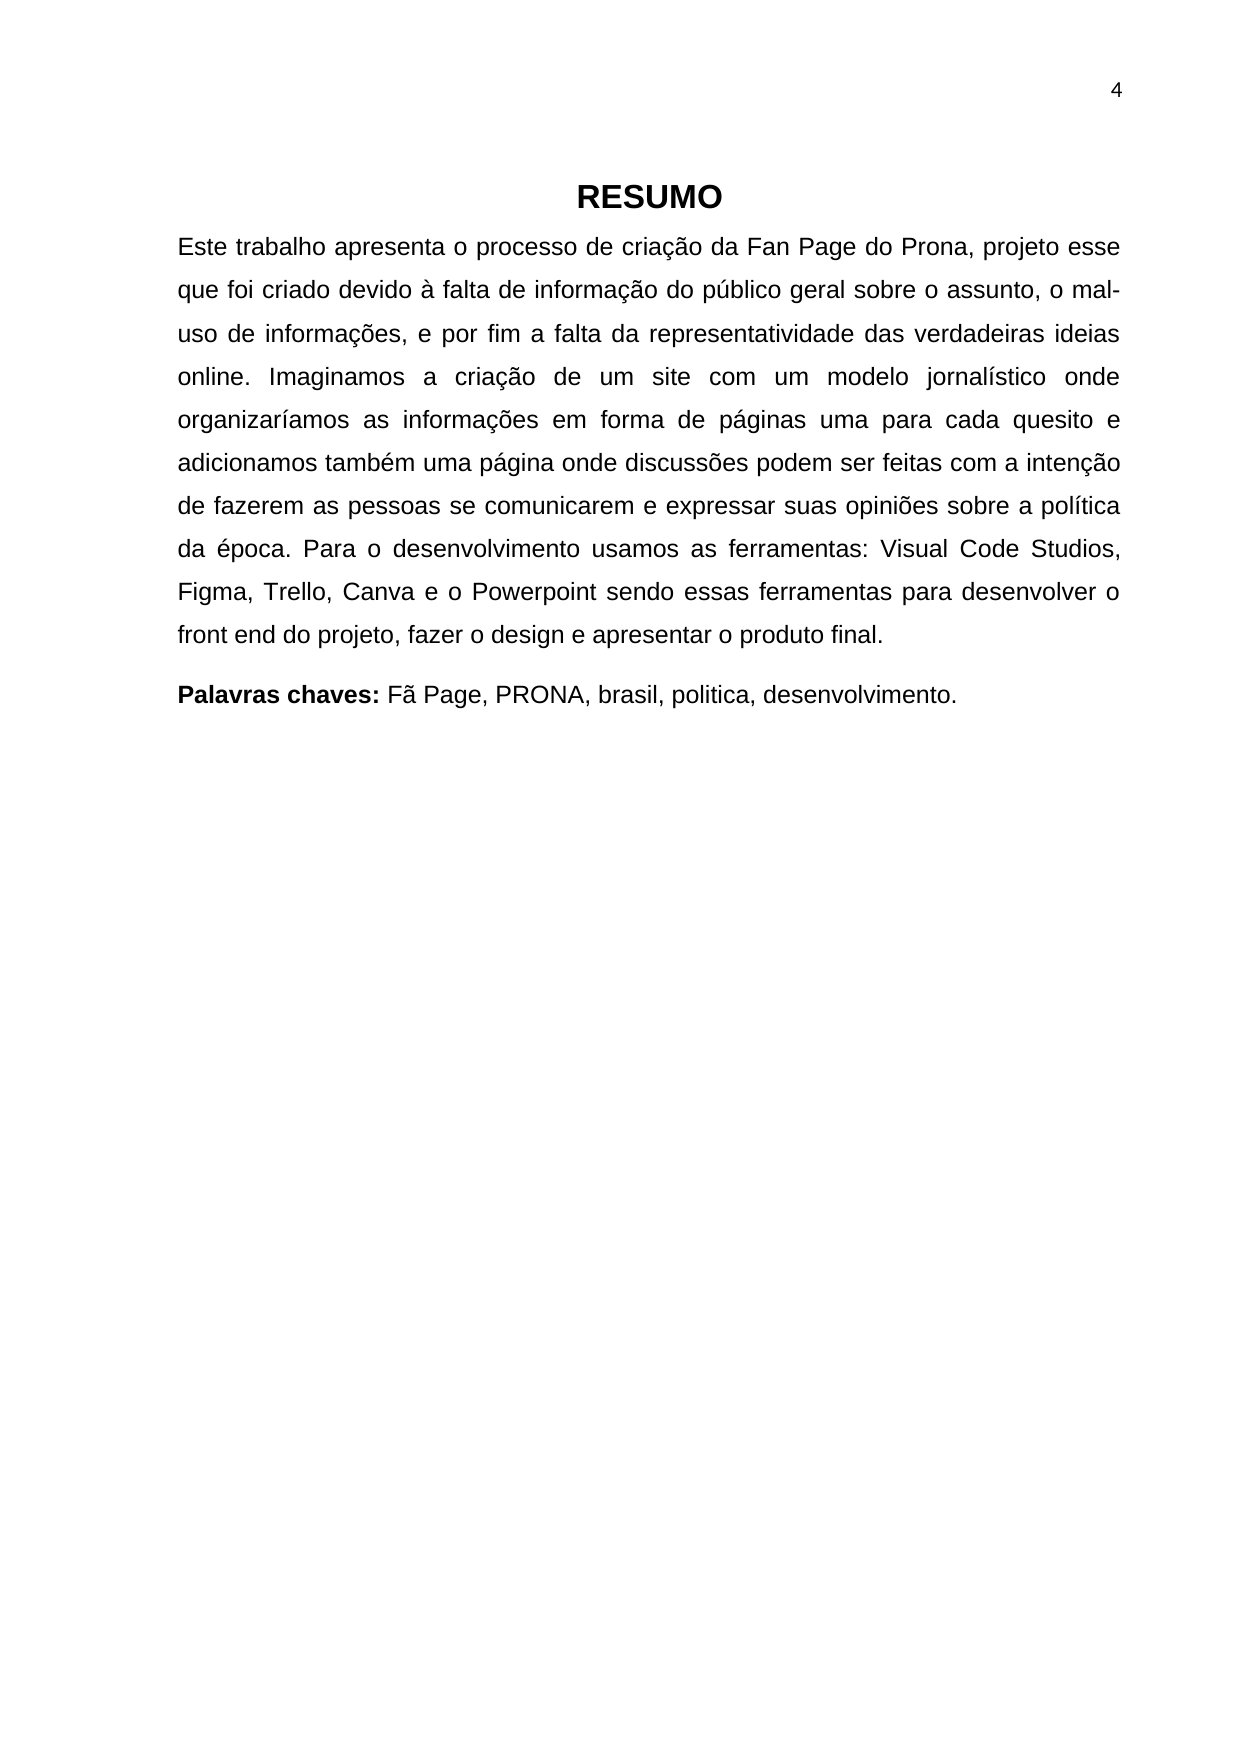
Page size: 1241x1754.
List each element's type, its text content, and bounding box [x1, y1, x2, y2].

text RESUMO [177, 177, 1122, 216]
text Este trabalho apresenta o processo de criação da Fan Page do Prona, projeto esse que foi criado devido à falta de informação do público geral sobre o assunto, o mal-uso de informações, e por fim a falta da representatividade das verdadeiras ideias online. Imaginamos a criação de um site com um modelo jornalístico onde organizaríamos as informações em forma de páginas uma para cada quesito e adicionamos também uma página onde discussões podem ser feitas com a intenção de fazerem as pessoas se comunicarem e expressar suas opiniões sobre a política da época. Para o desenvolvimento usamos as ferramentas: Visual Code Studios, Figma, Trello, Canva e o Powerpoint sendo essas ferramentas para desenvolver o front end do projeto, fazer o design e apresentar o produto final. [177, 232, 1122, 649]
text Palavras chaves: Fã Page, PRONA, brasil, politica, desenvolvimento. [177, 680, 1122, 709]
